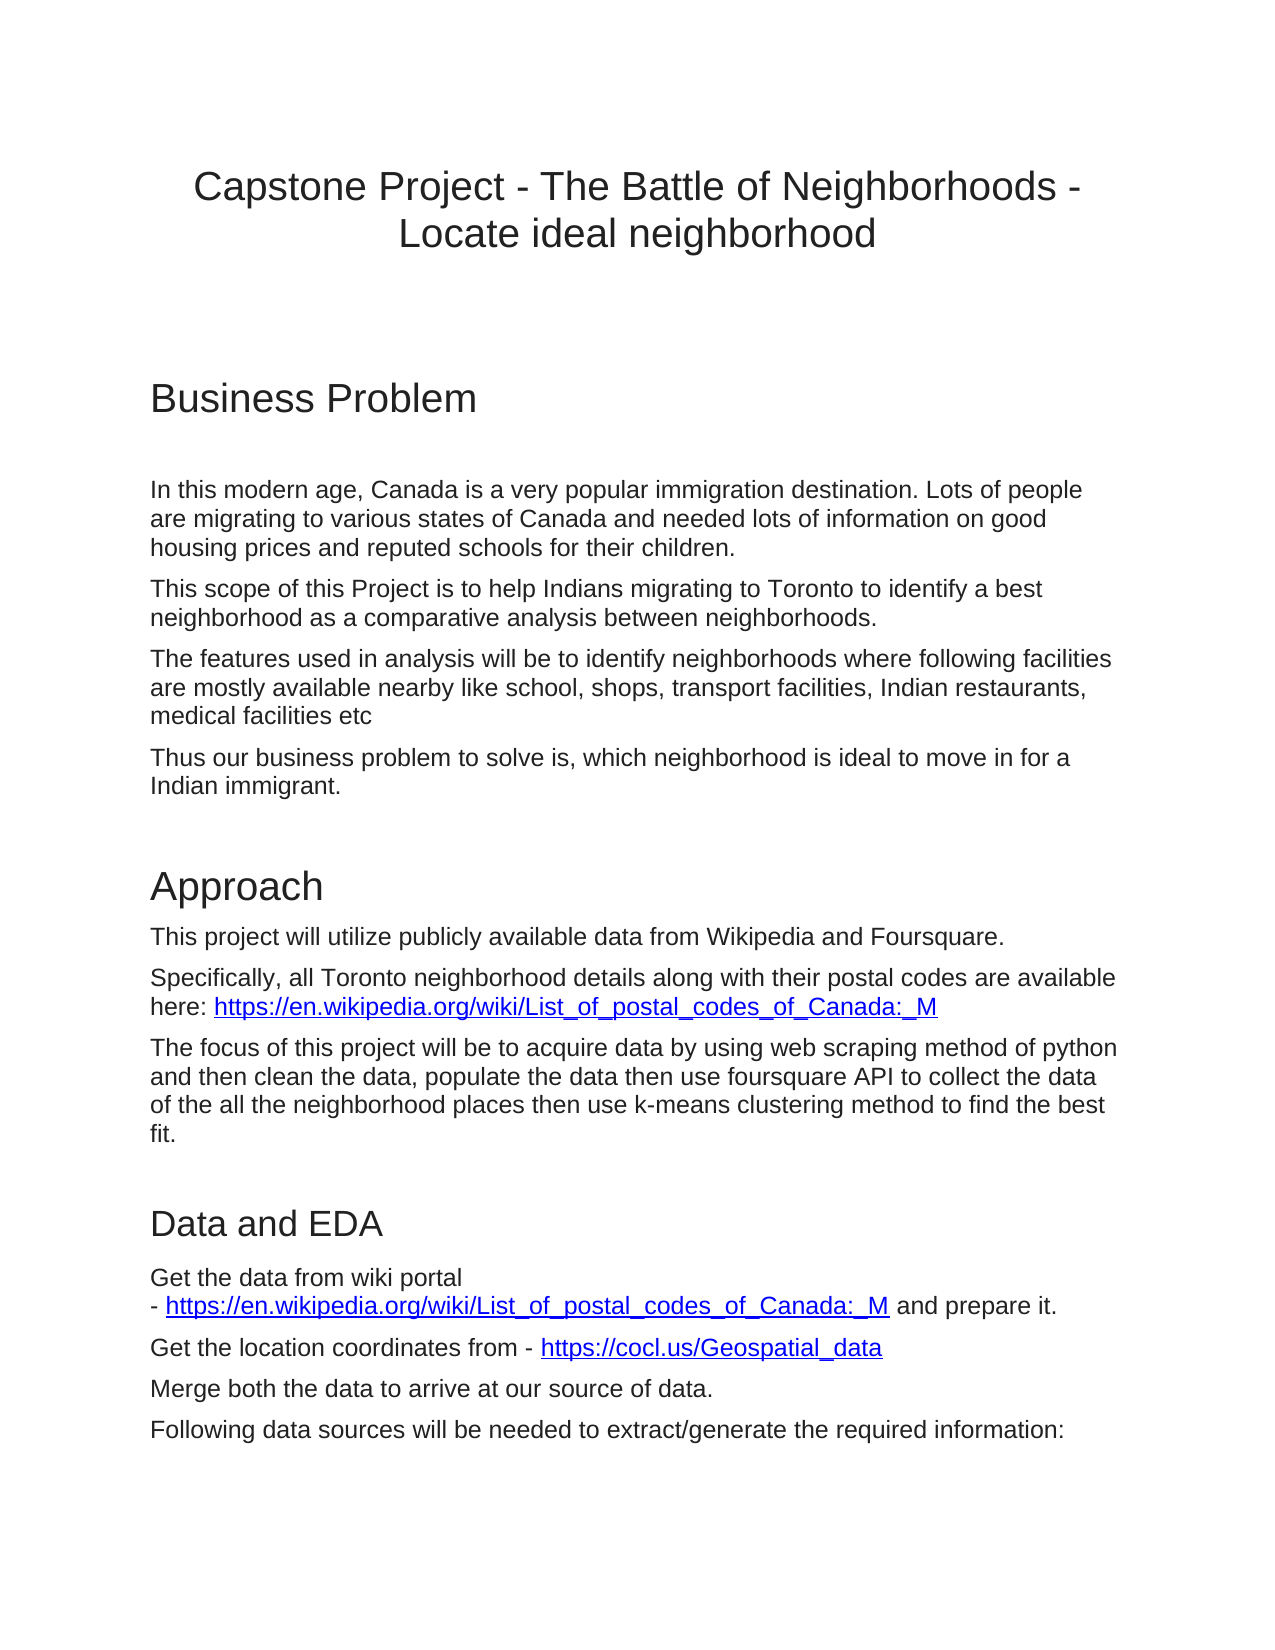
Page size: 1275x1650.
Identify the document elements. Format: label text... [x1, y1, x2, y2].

subtitle Data and EDA [150, 1202, 1125, 1244]
text Capstone Project - The Battle of Neighborhoods - Locate ideal neighborhood [150, 162, 1125, 256]
subtitle Approach [150, 862, 1125, 909]
text Merge both the data to arrive at our source of data. [150, 1374, 1125, 1402]
text Following data sources will be needed to extract/generate the required information: [150, 1415, 1125, 1444]
text Thus our business problem to solve is, which neighborhood is ideal to move in for a Indian immigrant. [150, 743, 1125, 800]
subtitle Business Problem [150, 374, 1125, 421]
text Specifically, all Toronto neighborhood details along with their postal codes are available here: https://en.wikipedia.org/wiki/List_of_postal_codes_of_Canada:_M [150, 963, 1125, 1021]
text Get the location coordinates from - https://cocl.us/Geospatial_data [150, 1332, 1125, 1361]
text Get the data from wiki portal - https://en.wikipedia.org/wiki/List_of_postal_codes_of_Canada:_M and prepare it. [150, 1262, 1125, 1320]
text The features used in analysis will be to identify neighborhoods where following facilities are mostly available nearby like school, shops, transport facilities, Indian restaurants, medical facilities etc [150, 644, 1125, 730]
text The focus of this project will be to acquire data by using web scraping method of python and then clean the data, populate the data then use foursquare API to collect the data of the all the neighborhood places then use k-means clustering method to find the best fit. [150, 1033, 1125, 1148]
text This scope of this Project is to help Indians migrating to Toronto to identify a best neighborhood as a comparative analysis between neighborhoods. [150, 574, 1125, 631]
text In this modern age, Canada is a very popular immigration destination. Lots of people are migrating to various states of Canada and needed lots of information on good housing prices and reputed schools for their children. [150, 475, 1125, 561]
text This project will utilize publicly available data from Wikipedia and Foursquare. [150, 922, 1125, 951]
